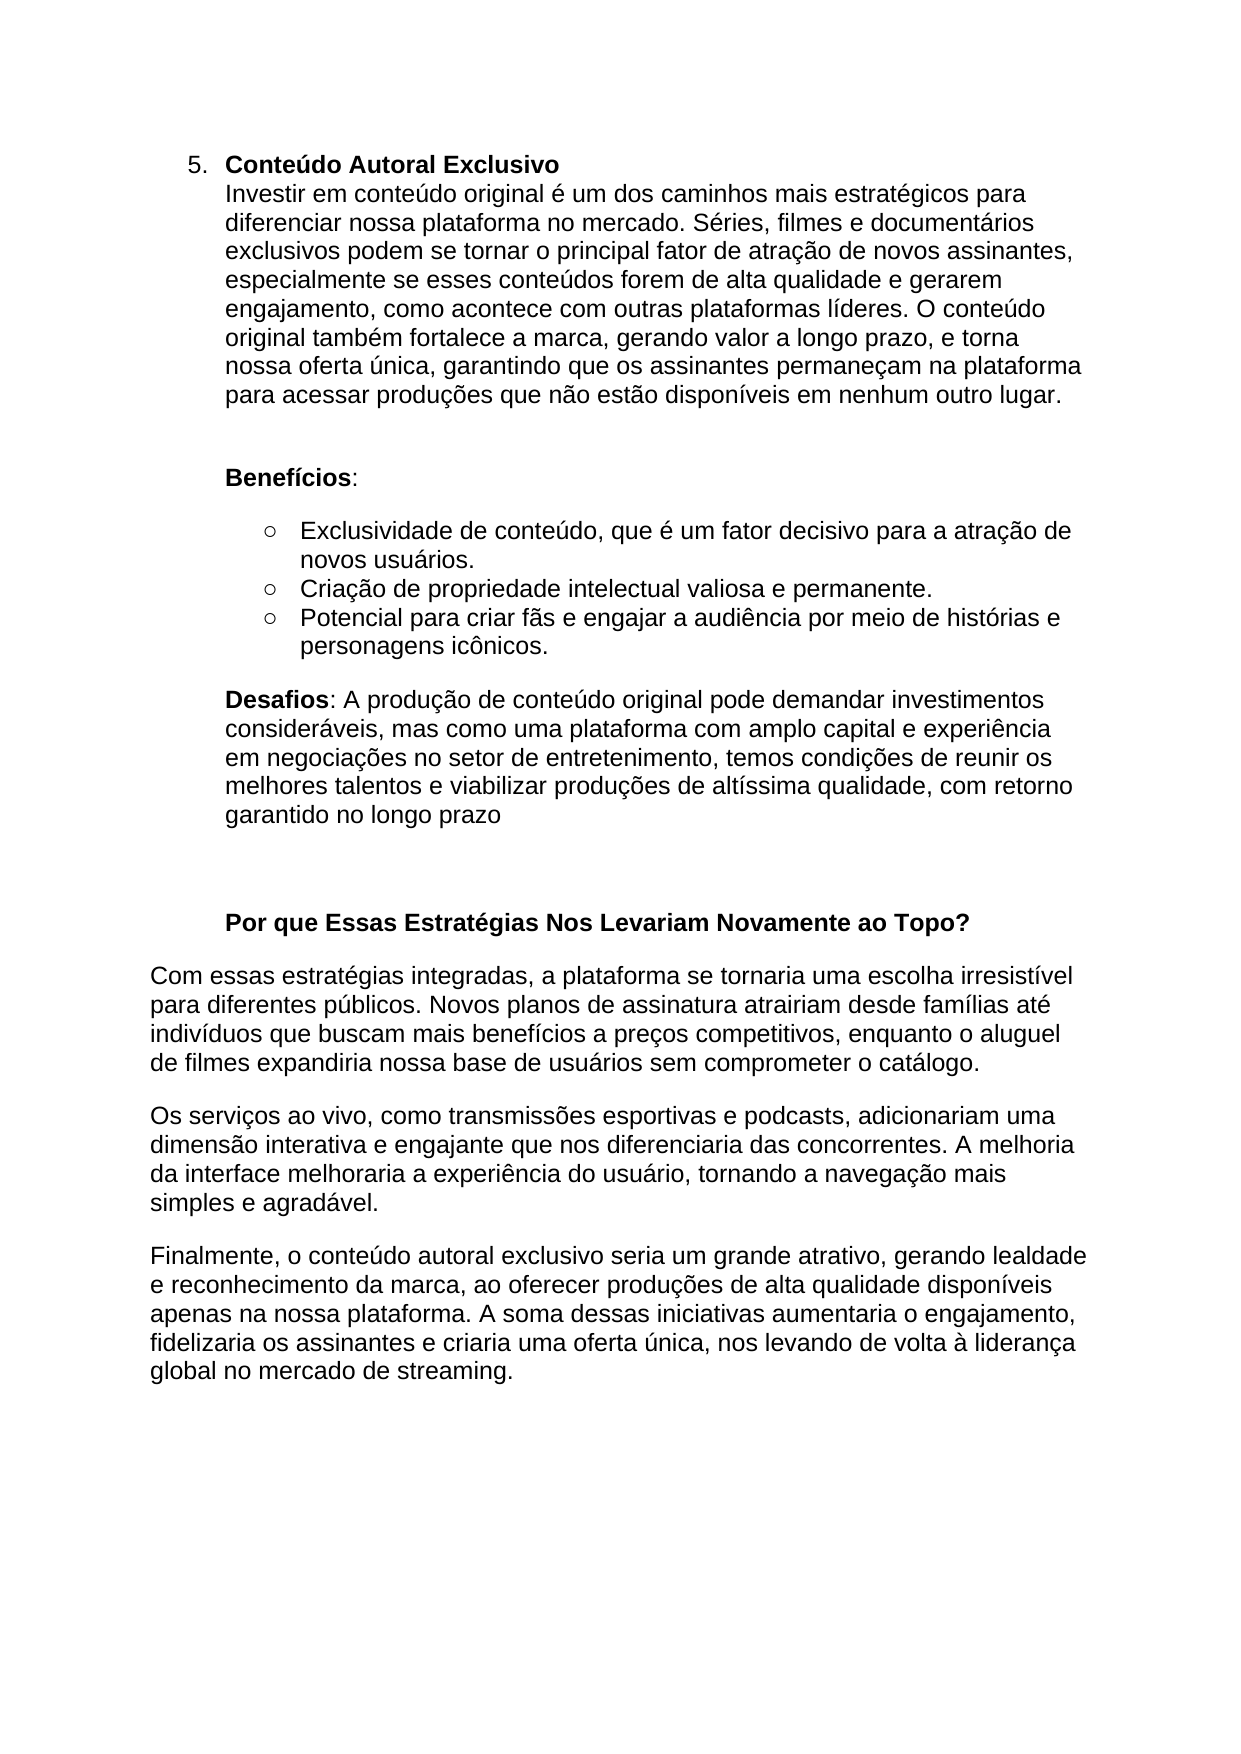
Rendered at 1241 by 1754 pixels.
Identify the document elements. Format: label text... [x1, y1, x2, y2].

list Criação de propriedade intelectual valiosa e permanente. [262, 574, 1090, 602]
list Potencial para criar fãs e engajar a audiência por meio de histórias e personagens icônicos. [262, 602, 1090, 660]
list Conteúdo Autoral Exclusivo Investir em conteúdo original é um dos caminhos mais estratégicos para diferenciar nossa plataforma no mercado. Séries, filmes e documentários exclusivos podem se tornar o principal fator de atração de novos assinantes, especialmente se esses conteúdos forem de alta qualidade e gerarem engajamento, como acontece com outras plataformas líderes. O conteúdo original também fortalece a marca, gerando valor a longo prazo, e torna nossa oferta única, garantindo que os assinantes permaneçam na plataforma para acessar produções que não estão disponíveis em nenhum outro lugar. [187, 150, 1090, 409]
text Os serviços ao vivo, como transmissões esportivas e podcasts, adicionariam uma dimensão interativa e engajante que nos diferenciaria das concorrentes. A melhoria da interface melhoraria a experiência do usuário, tornando a navegação mais simples e agradável. [150, 1101, 1090, 1216]
text Finalmente, o conteúdo autoral exclusivo seria um grande atrativo, gerando lealdade e reconhecimento da marca, ao oferecer produções de alta qualidade disponíveis apenas na nossa plataforma. A soma dessas iniciativas aumentaria o engajamento, fidelizaria os assinantes e criaria uma oferta única, nos levando de volta à liderança global no mercado de streaming. [150, 1241, 1090, 1385]
text Desafios: A produção de conteúdo original pode demandar investimentos consideráveis, mas como uma plataforma com amplo capital e experiência em negociações no setor de entretenimento, temos condições de reunir os melhores talentos e viabilizar produções de altíssima qualidade, com retorno garantido no longo prazo [225, 685, 1090, 829]
text Por que Essas Estratégias Nos Levariam Novamente ao Topo? [225, 907, 1090, 936]
text Benefícios: [225, 434, 1090, 491]
text Com essas estratégias integradas, a plataforma se tornaria uma escolha irresistível para diferentes públicos. Novos planos de assinatura atrairiam desde famílias até indivíduos que buscam mais benefícios a preços competitivos, enquanto o aluguel de filmes expandiria nossa base de usuários sem comprometer o catálogo. [150, 961, 1090, 1076]
list Exclusividade de conteúdo, que é um fator decisivo para a atração de novos usuários. [262, 516, 1090, 574]
